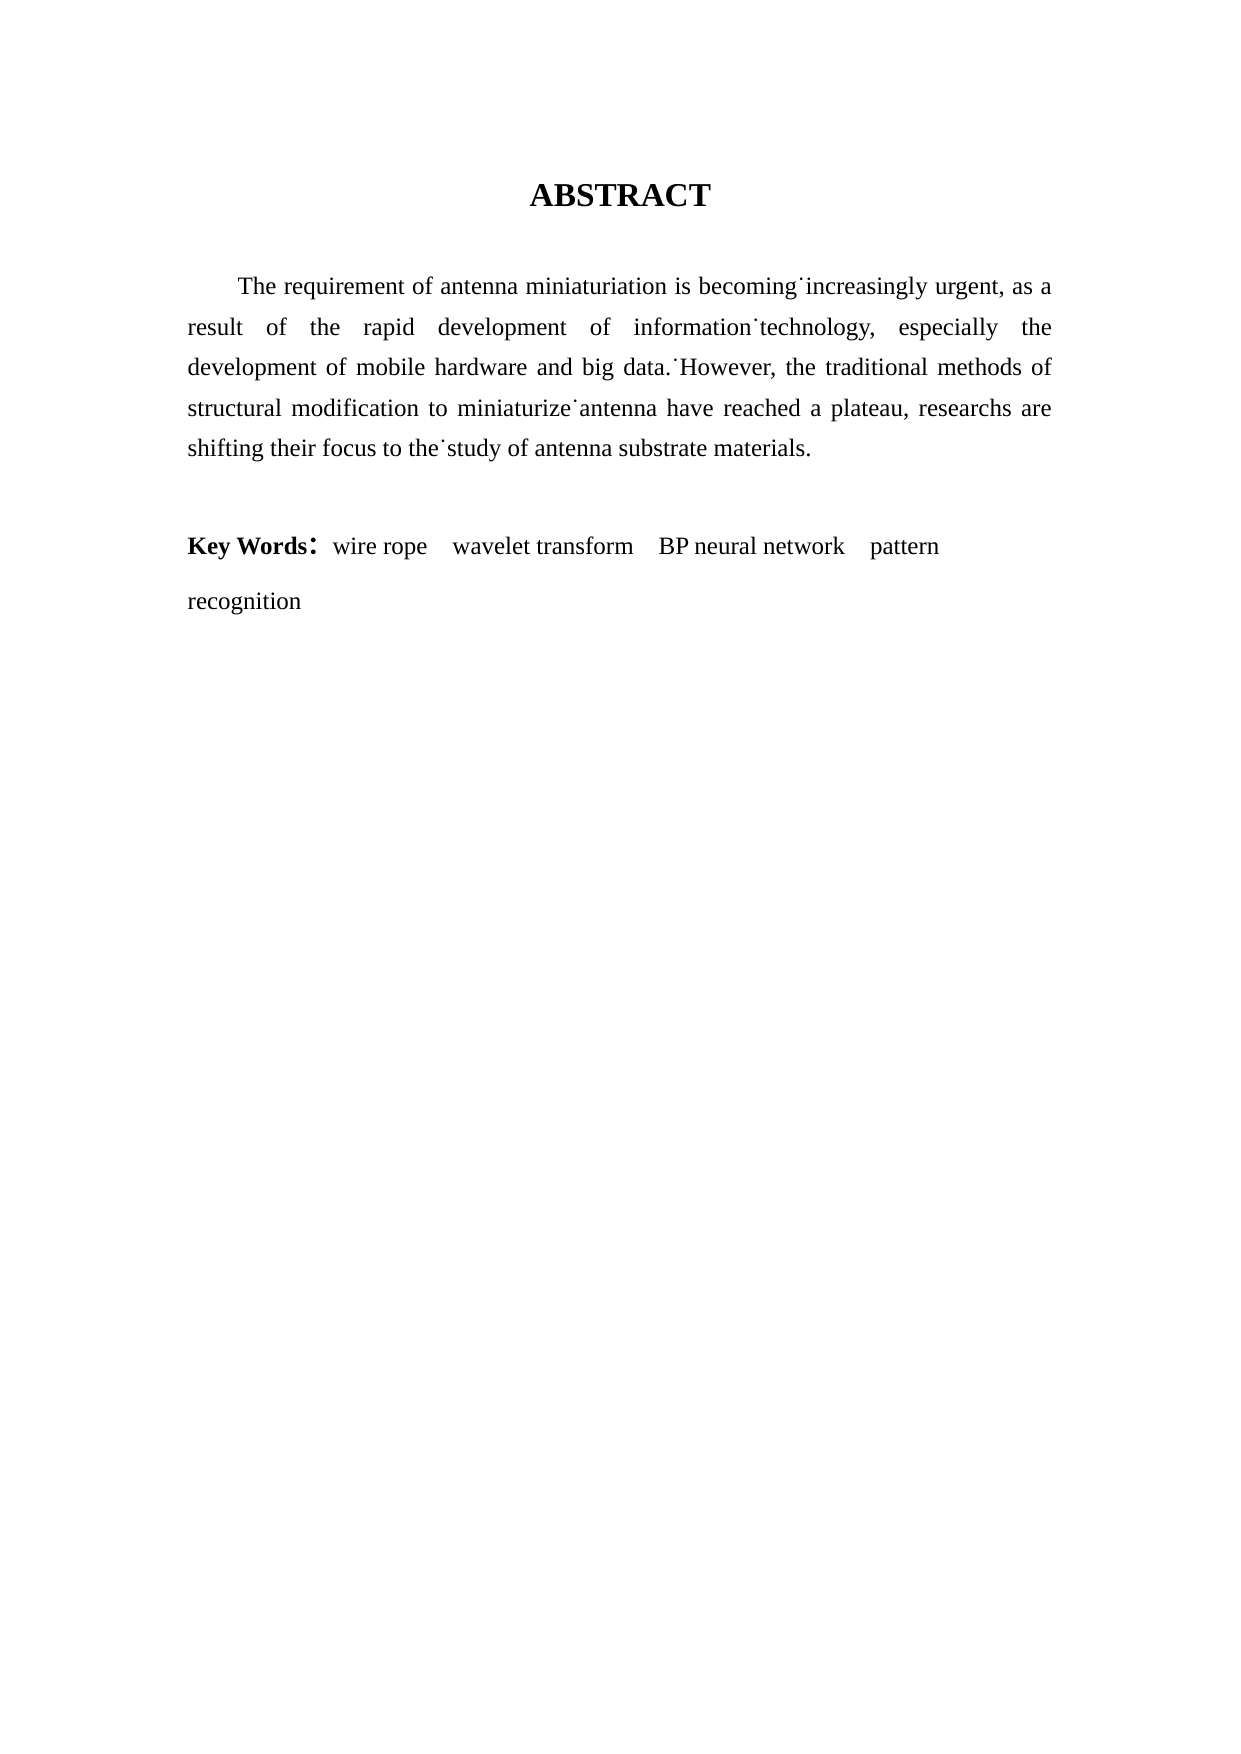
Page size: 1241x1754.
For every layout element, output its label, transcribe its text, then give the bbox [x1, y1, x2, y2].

text ABSTRACT [187, 162, 1053, 227]
text Key Words：wire rope wavelet transform BP neural network pattern recognition [187, 511, 1053, 617]
text The requirement of antenna miniaturiation is becoming˙increasingly urgent, as a result of the rapid development of information˙technology, especially the development of mobile hardware and big data.˙However, the traditional methods of structural modification to miniaturize˙antenna have reached a plateau, researchs are shifting their focus to the˙study of antenna substrate materials. [187, 269, 1053, 464]
